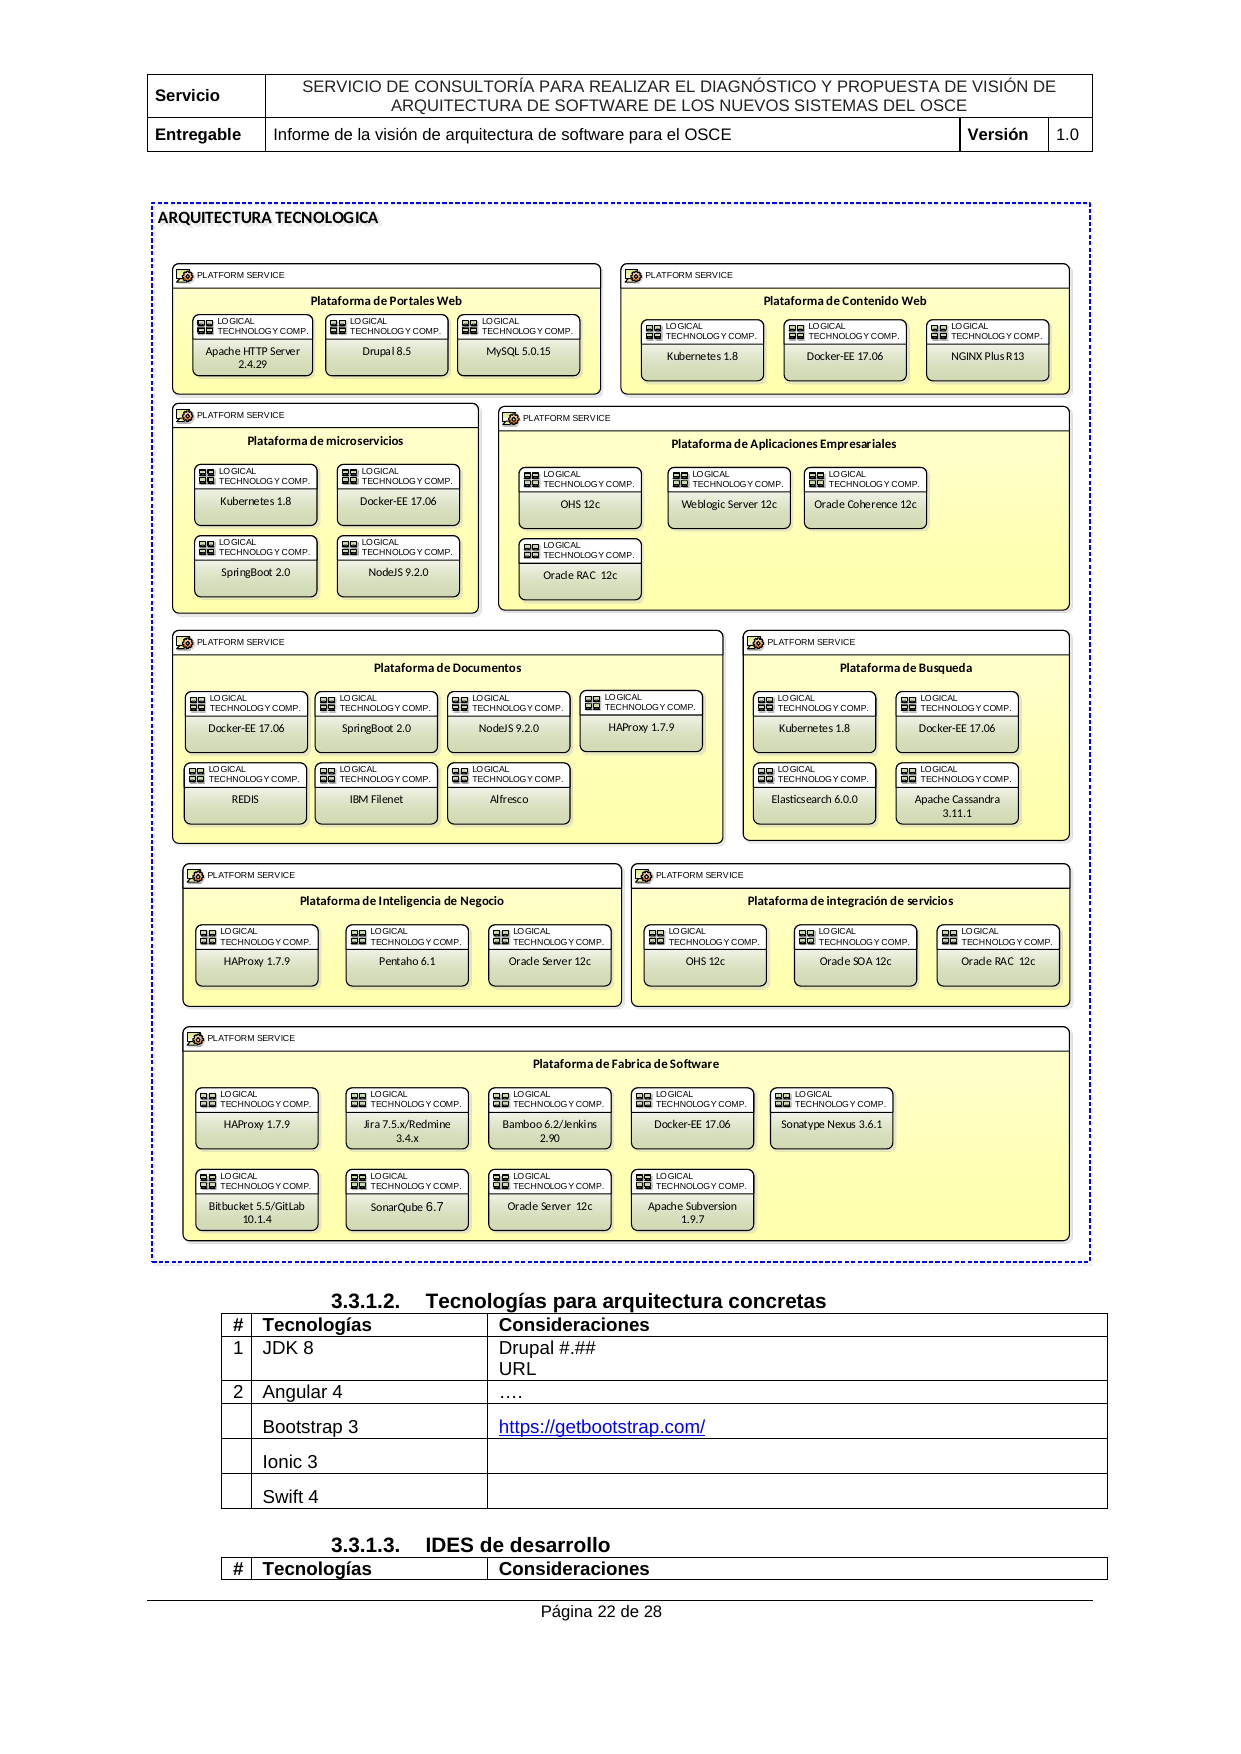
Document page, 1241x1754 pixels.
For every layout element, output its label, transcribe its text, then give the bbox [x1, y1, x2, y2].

table_cell [488, 1474, 1107, 1508]
table_cell …. [488, 1381, 1107, 1402]
table_cell JDK 8 [252, 1337, 487, 1380]
table_cell Ionic 3 [252, 1439, 487, 1473]
table_cell Drupal #.## URL [488, 1337, 1107, 1380]
list IDES de desarrollo [331, 1533, 1092, 1557]
table_cell Swift 4 [252, 1474, 487, 1508]
table_cell [222, 1404, 251, 1437]
table_header Consideraciones [488, 1558, 1107, 1579]
table_cell Bootstrap 3 [252, 1404, 487, 1437]
table_header # [222, 1558, 251, 1579]
table_cell 2 [222, 1381, 251, 1402]
table_cell https://getbootstrap.com/ [488, 1404, 1107, 1437]
table_cell [222, 1474, 251, 1508]
table_cell 1 [222, 1337, 251, 1380]
table_header Tecnologías [252, 1558, 487, 1579]
table_header Consideraciones [488, 1314, 1107, 1336]
table_cell [488, 1439, 1107, 1473]
table_header Tecnologías [252, 1314, 487, 1336]
table_cell Angular 4 [252, 1381, 487, 1402]
table_header # [222, 1314, 251, 1336]
list Tecnologías para arquitectura concretas [331, 1289, 1092, 1313]
table_cell [222, 1439, 251, 1473]
